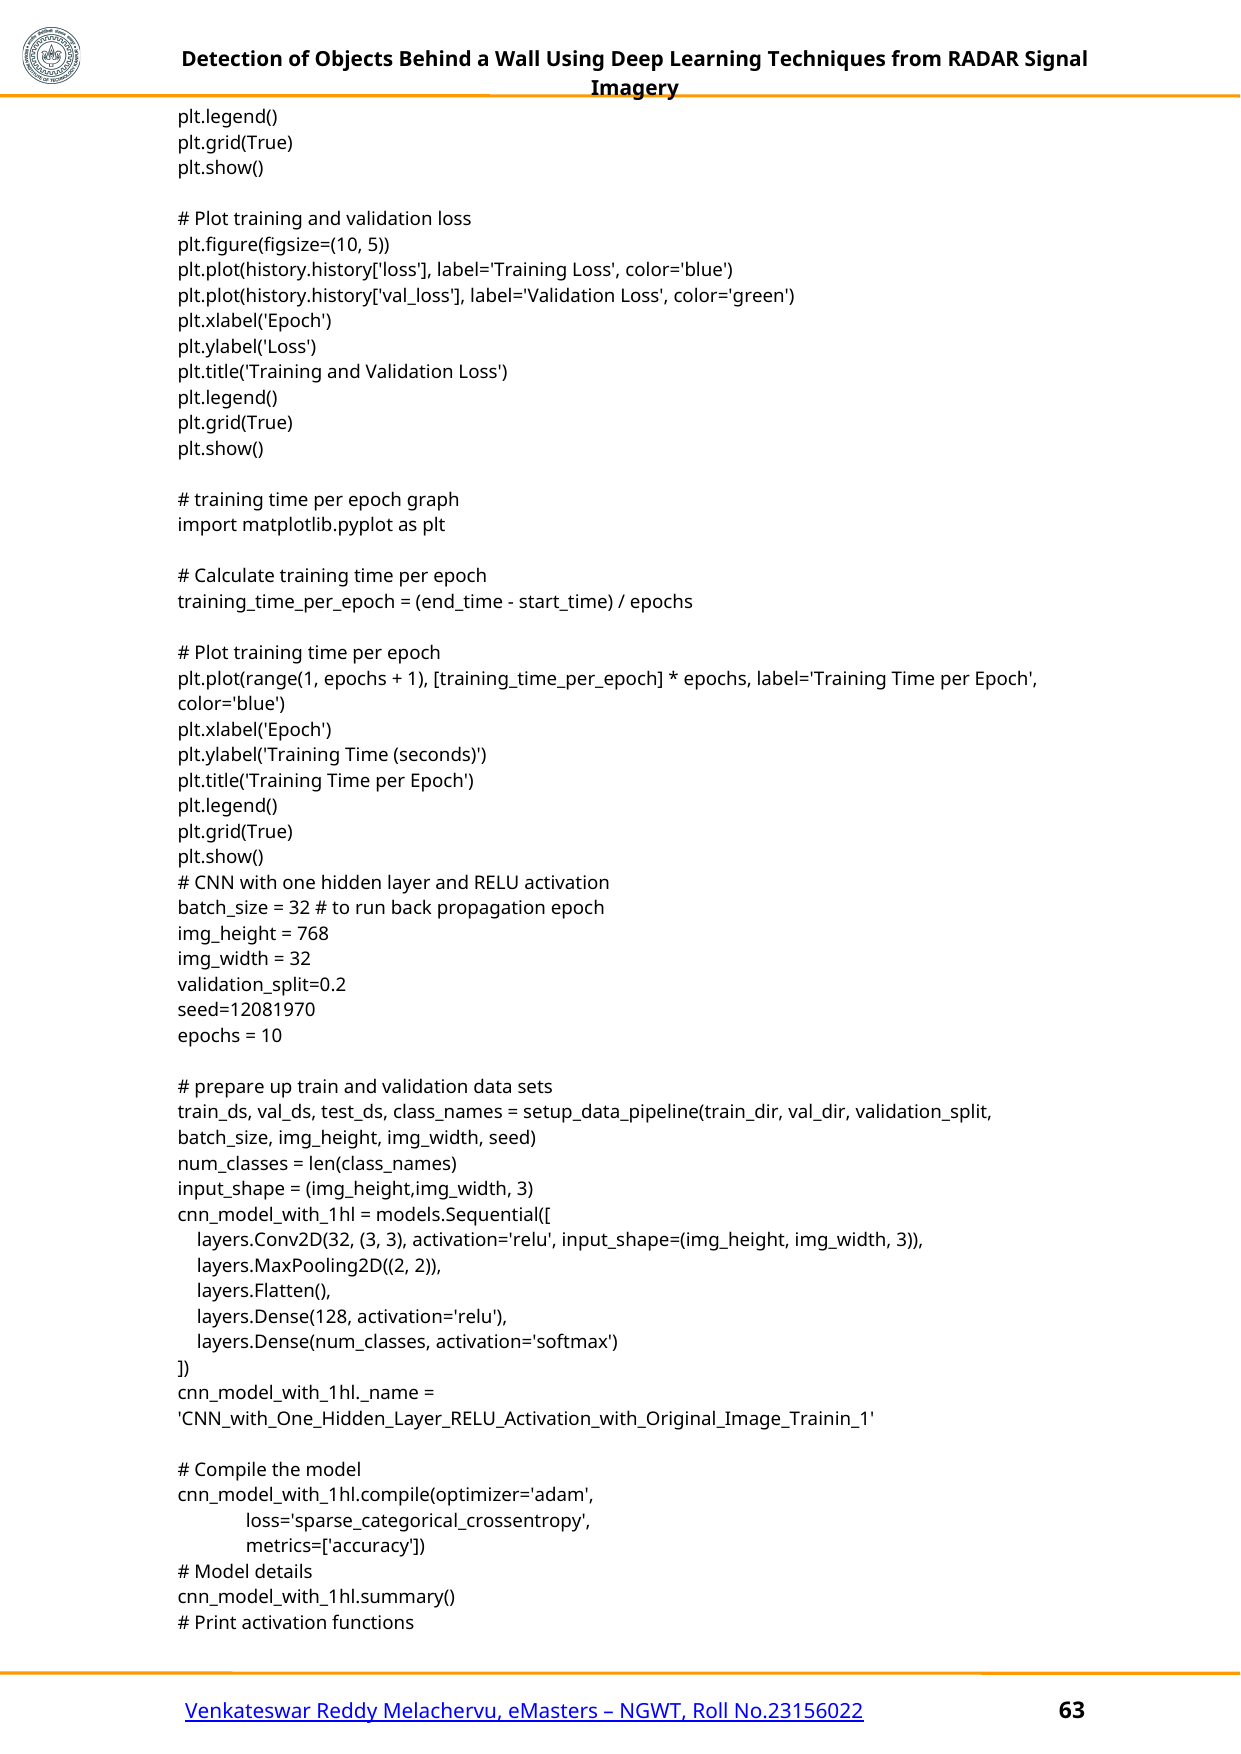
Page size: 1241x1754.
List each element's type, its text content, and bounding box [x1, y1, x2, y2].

text plt.plot(range(1, epochs + 1), [training_time_per_epoch] * epochs, label='Training Time per Epoch', color='blue') [177, 665, 1092, 716]
text seed=12081970 [177, 997, 1092, 1022]
text plt.show() [177, 435, 1092, 461]
text epochs = 10 [177, 1022, 1092, 1048]
text plt.plot(history.history['val_loss'], label='Validation Loss', color='green') [177, 282, 1092, 308]
text metrics=['accuracy']) [177, 1533, 1092, 1558]
text plt.show() [177, 843, 1092, 869]
text plt.ylabel('Loss') [177, 333, 1092, 359]
text plt.grid(True) [177, 129, 1092, 154]
text plt.ylabel('Training Time (seconds)') [177, 741, 1092, 767]
text # Print activation functions [177, 1609, 1092, 1635]
text plt.plot(history.history['loss'], label='Training Loss', color='blue') [177, 257, 1092, 282]
text training_time_per_epoch = (end_time - start_time) / epochs [177, 588, 1092, 614]
text # Calculate training time per epoch [177, 563, 1092, 588]
text # CNN with one hidden layer and RELU activation [177, 869, 1092, 894]
text plt.grid(True) [177, 410, 1092, 435]
text img_height = 768 [177, 920, 1092, 946]
text # Plot training and validation loss [177, 206, 1092, 231]
text layers.Flatten(), [177, 1277, 1092, 1303]
text # prepare up train and validation data sets [177, 1073, 1092, 1099]
text plt.title('Training Time per Epoch') [177, 767, 1092, 792]
text plt.figure(figsize=(10, 5)) [177, 231, 1092, 257]
text # Plot training time per epoch [177, 639, 1092, 665]
text plt.xlabel('Epoch') [177, 308, 1092, 333]
text cnn_model_with_1hl.compile(optimizer='adam', [177, 1482, 1092, 1507]
text batch_size = 32 # to run back propagation epoch [177, 894, 1092, 920]
text cnn_model_with_1hl._name = 'CNN_with_One_Hidden_Layer_RELU_Activation_with_Original_Image_Trainin_1' [177, 1379, 1092, 1431]
text loss='sparse_categorical_crossentropy', [177, 1507, 1092, 1533]
text layers.Conv2D(32, (3, 3), activation='relu', input_shape=(img_height, img_width, 3)), [177, 1226, 1092, 1252]
text layers.Dense(num_classes, activation='softmax') [177, 1328, 1092, 1354]
text # training time per epoch graph [177, 486, 1092, 512]
text layers.Dense(128, activation='relu'), [177, 1303, 1092, 1328]
text validation_split=0.2 [177, 971, 1092, 997]
text plt.show() [177, 154, 1092, 180]
text plt.legend() [177, 384, 1092, 410]
text plt.legend() [177, 103, 1092, 129]
text train_ds, val_ds, test_ds, class_names = setup_data_pipeline(train_dir, val_dir, validation_split, batch_size, img_height, img_width, seed) [177, 1099, 1092, 1150]
text import matplotlib.pyplot as plt [177, 512, 1092, 537]
text plt.xlabel('Epoch') [177, 716, 1092, 741]
text input_shape = (img_height,img_width, 3) [177, 1175, 1092, 1201]
text layers.MaxPooling2D((2, 2)), [177, 1252, 1092, 1277]
text # Compile the model [177, 1456, 1092, 1482]
text # Model details [177, 1558, 1092, 1584]
text cnn_model_with_1hl.summary() [177, 1584, 1092, 1609]
picture [22, 27, 80, 84]
text num_classes = len(class_names) [177, 1150, 1092, 1175]
text plt.title('Training and Validation Loss') [177, 359, 1092, 384]
text plt.legend() [177, 792, 1092, 818]
text plt.grid(True) [177, 818, 1092, 843]
text img_width = 32 [177, 946, 1092, 971]
text ]) [177, 1354, 1092, 1379]
text cnn_model_with_1hl = models.Sequential([ [177, 1201, 1092, 1226]
